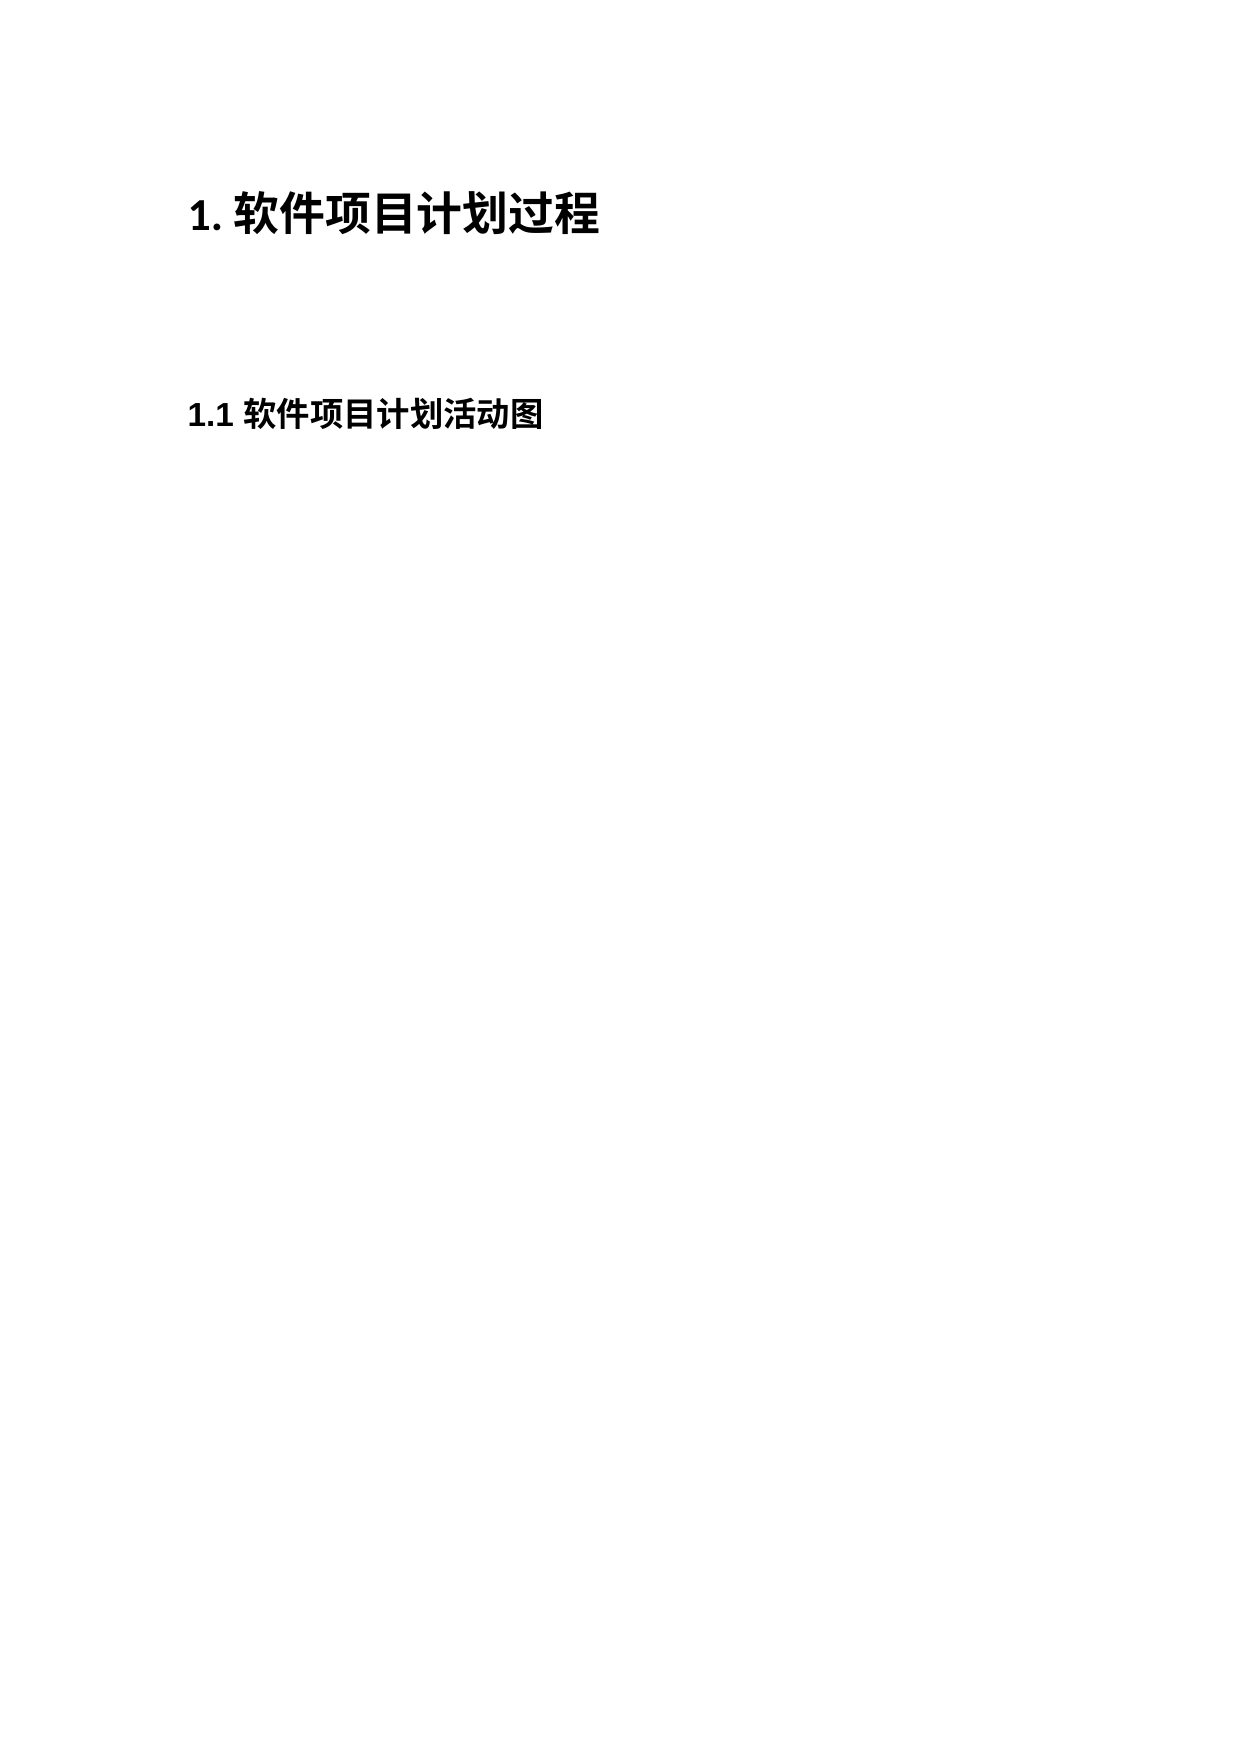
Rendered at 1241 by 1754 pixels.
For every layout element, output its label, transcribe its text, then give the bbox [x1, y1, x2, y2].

subtitle 软件项目计划过程 [187, 162, 1053, 259]
subtitle 软件项目计划活动图 [187, 387, 1053, 452]
